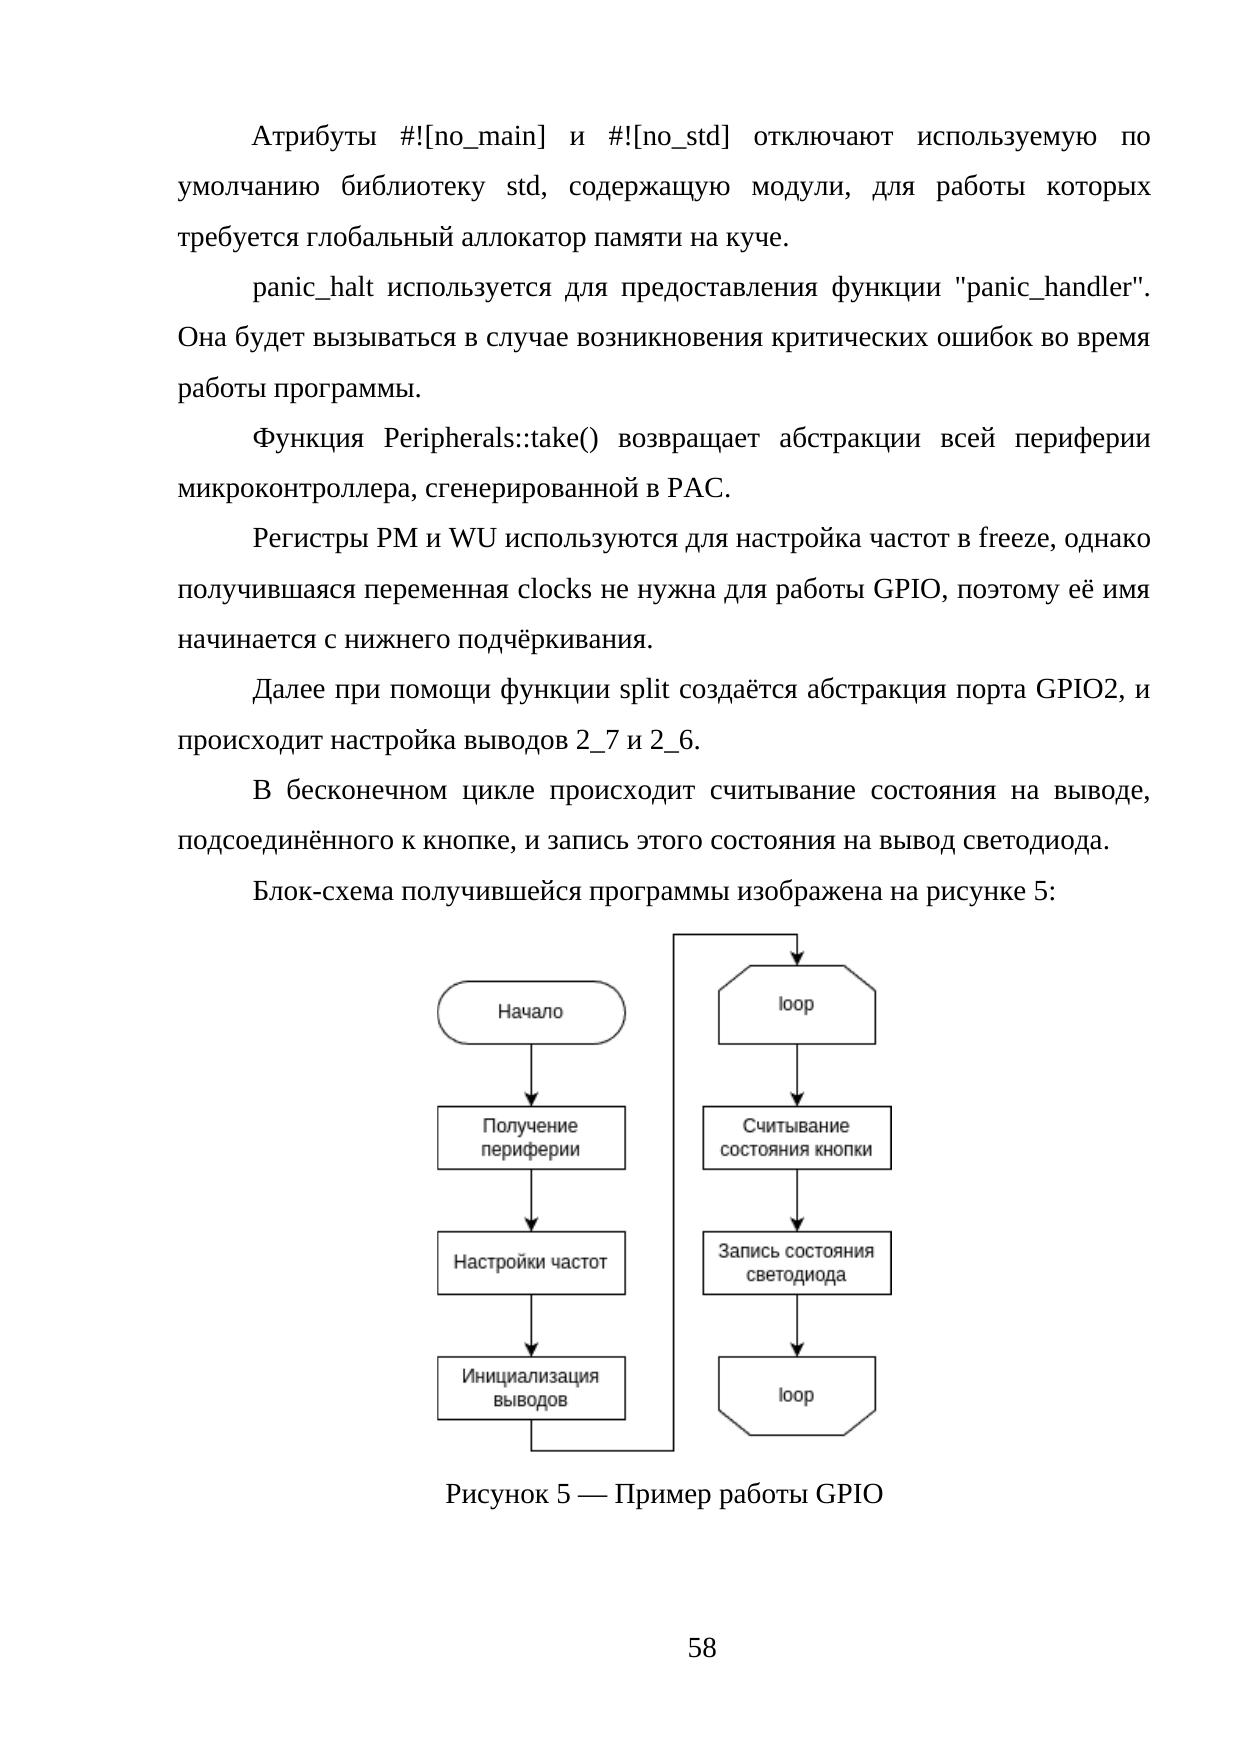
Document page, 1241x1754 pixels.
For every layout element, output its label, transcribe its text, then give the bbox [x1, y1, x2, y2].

text panic_halt используется для предоставления функции "panic_handler". Она будет вызываться в случае возникновения критических ошибок во время работы программы. [177, 269, 1152, 403]
text Далее при помощи функции split создаётся абстракция порта GPIO2, и происходит настройка выводов 2_7 и 2_6. [177, 672, 1152, 755]
text Функция Peripherals::take() возвращает абстракции всей периферии микроконтроллера, сгенерированной в PAC. [177, 420, 1152, 504]
text Блок-схема получившейся программы изображена на рисунке 5: [177, 873, 1152, 906]
picture [437, 923, 892, 1466]
text В бесконечном цикле происходит считывание состояния на выводе, подсоединённого к кнопке, и запись этого состояния на вывод светодиода. [177, 772, 1152, 856]
text Рисунок 5 — Пример работы GPIO [177, 1477, 1152, 1510]
text Атрибуты #![no_main] и #![no_std] отключают используемую по умолчанию библиотеку std, содержащую модули, для работы которых требуется глобальный аллокатор памяти на куче. [177, 118, 1152, 252]
text Регистры PM и WU используются для настройка частот в freeze, однако получившаяся переменная clocks не нужна для работы GPIO, поэтому её имя начинается с нижнего подчёркивания. [177, 521, 1152, 655]
